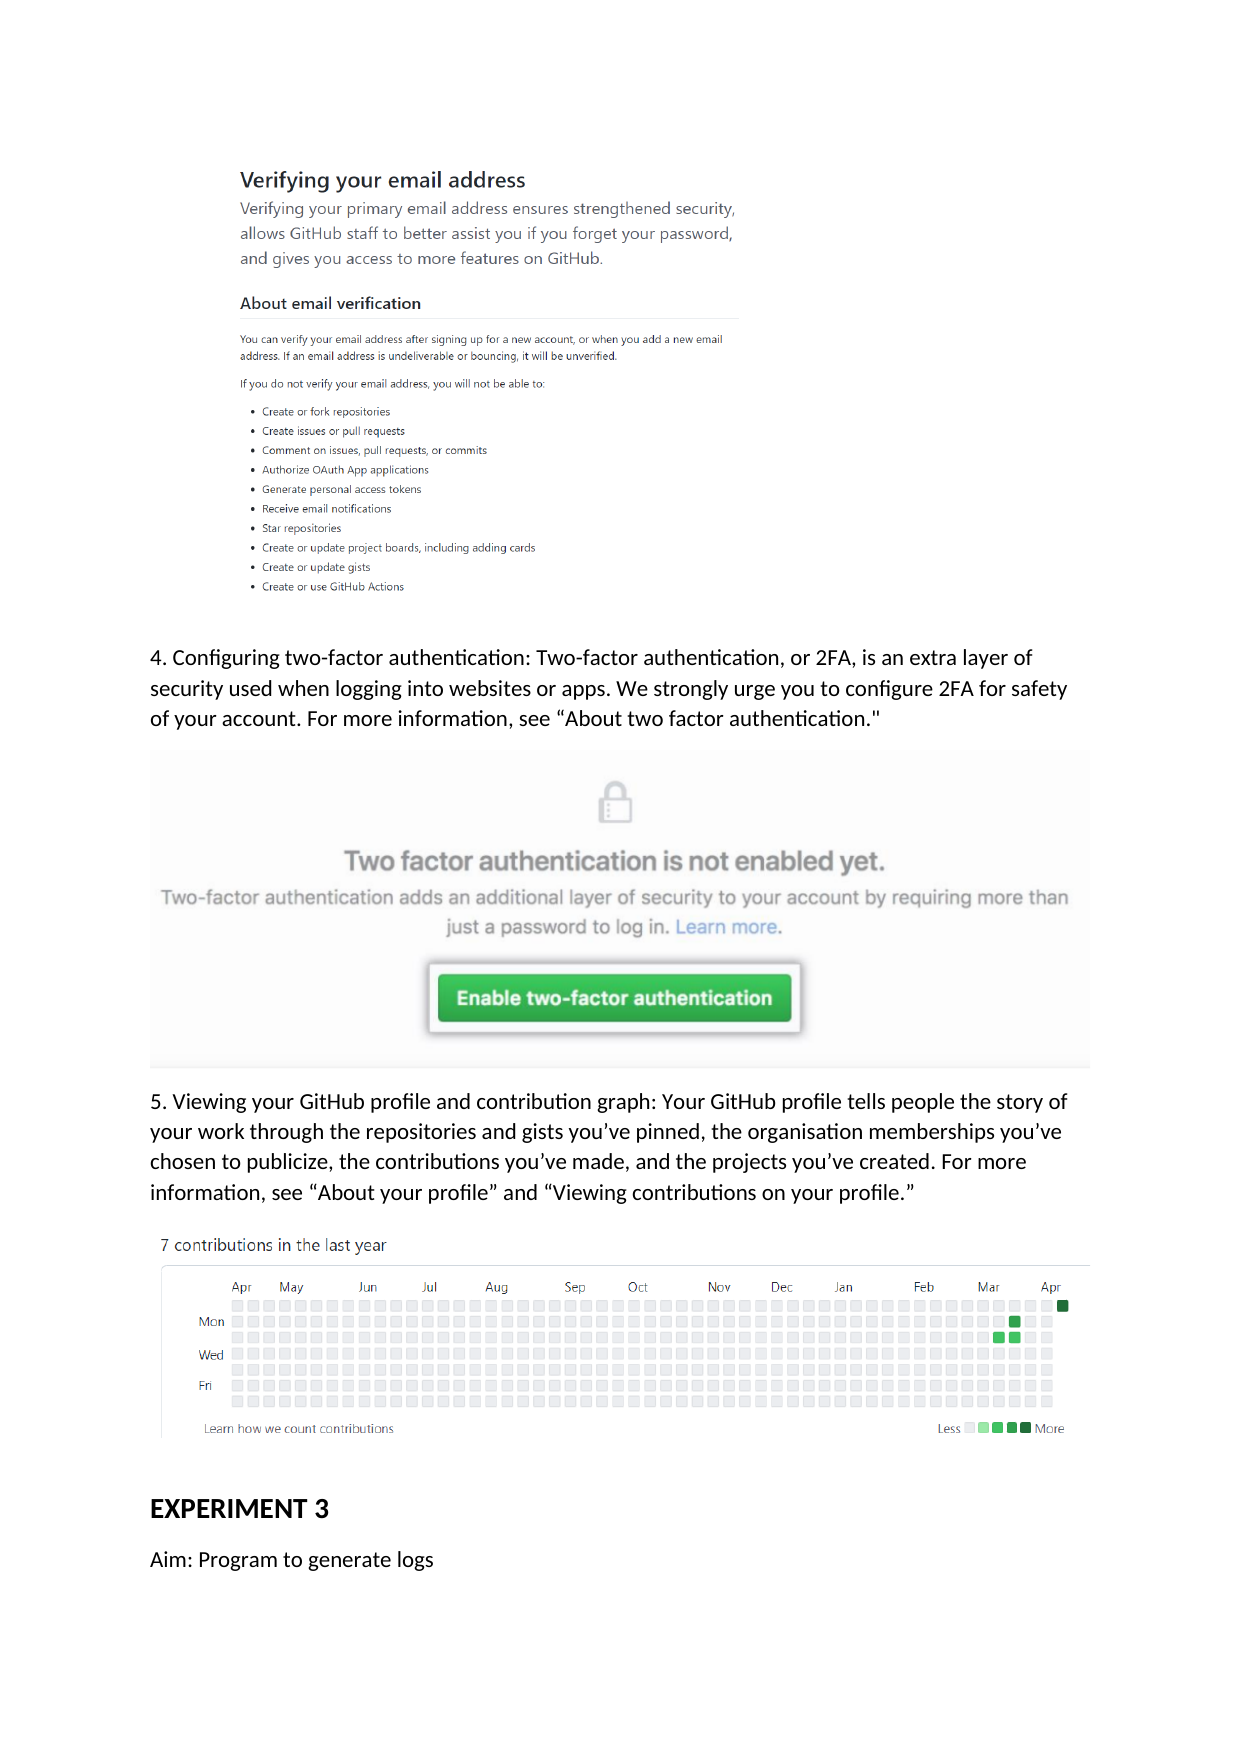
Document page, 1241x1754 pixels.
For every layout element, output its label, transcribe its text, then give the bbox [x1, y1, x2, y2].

text Aim: Program to generate logs [150, 1545, 1090, 1573]
picture [150, 1224, 1091, 1472]
picture [225, 150, 756, 595]
text 5. Viewing your GitHub profile and contribution graph: Your GitHub profile tells people the story of your work through the repositories and gists you’ve pinned, the organisation memberships you’ve chosen to publicize, the contributions you’ve made, and the projects you’ve created. For more information, see “About your profile” and “Viewing contributions on your profile.” [150, 1087, 1090, 1206]
picture [150, 750, 1091, 1069]
text 4. Configuring two-factor authentication: Two-factor authentication, or 2FA, is an extra layer of security used when logging into websites or apps. We strongly urge you to configure 2FA for safety of your account. For more information, see “About two factor authentication." [150, 643, 1090, 732]
text EXPERIMENT 3 [150, 1490, 1090, 1526]
